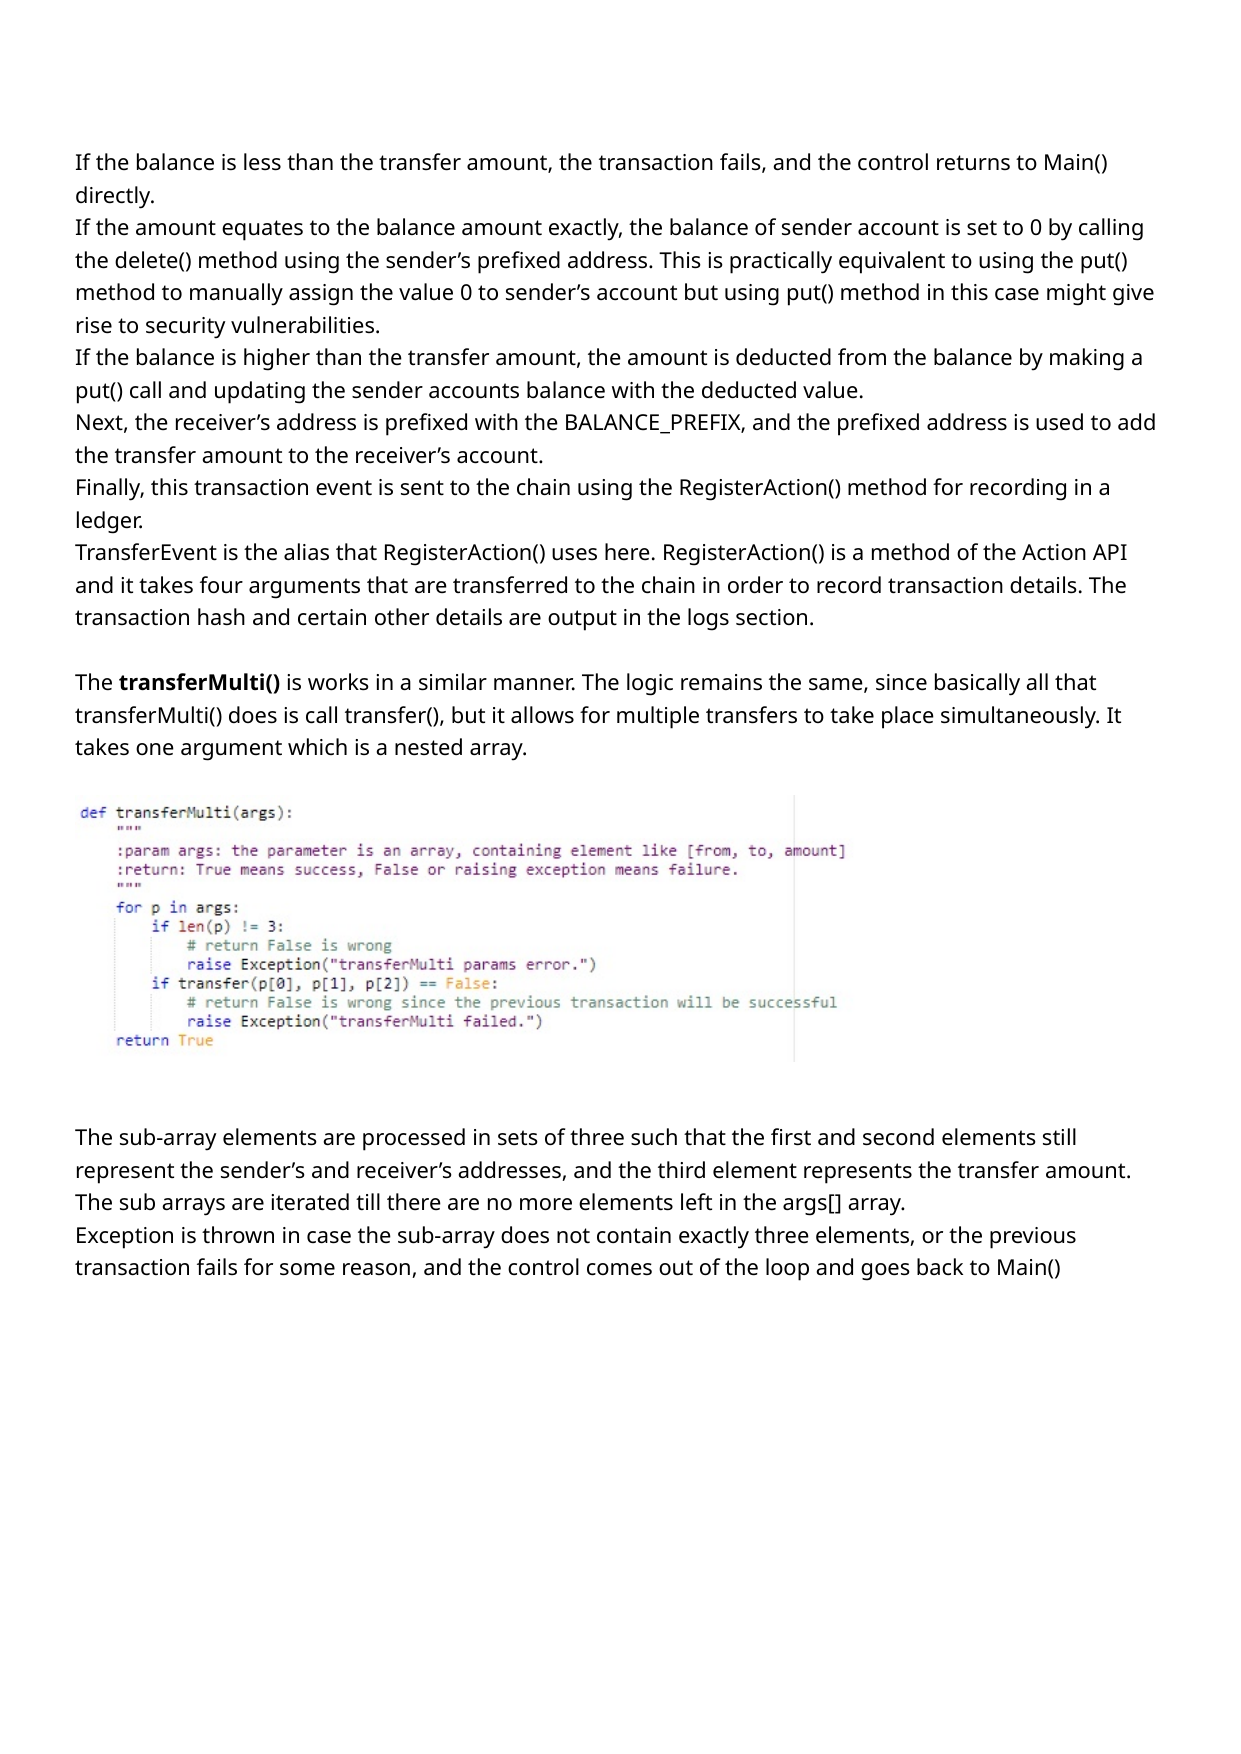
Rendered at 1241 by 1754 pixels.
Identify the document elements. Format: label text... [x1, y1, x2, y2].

text Next, the receiver’s address is prefixed with the BALANCE_PREFIX, and the prefixed address is used to add the transfer amount to the receiver’s account. [75, 406, 1165, 471]
text If the amount equates to the balance amount exactly, the balance of sender account is set to 0 by calling the delete() method using the sender’s prefixed address. This is practically equivalent to using the put() method to manually assign the value 0 to sender’s account but using put() method in this case might give rise to security vulnerabilities. [75, 211, 1165, 341]
text Exception is thrown in case the sub-array does not contain exactly three elements, or the previous transaction fails for some reason, and the control comes out of the loop and goes back to Main() [75, 1218, 1165, 1283]
text The transferMulti() is works in a similar manner. The logic remains the same, since basically all that transferMulti() does is call transfer(), but it allows for multiple transfers to take place simultaneously. It takes one argument which is a nested array. [75, 666, 1165, 763]
text If the balance is less than the transfer amount, the transaction fails, and the control returns to Main() directly. [75, 146, 1165, 211]
text If the balance is higher than the transfer amount, the amount is deducted from the balance by making a put() call and updating the sender accounts balance with the deducted value. [75, 341, 1165, 406]
text Finally, this transaction event is sent to the chain using the RegisterAction() method for recording in a ledger. [75, 471, 1165, 536]
picture [75, 795, 864, 1062]
text TransferEvent is the alias that RegisterAction() uses here. RegisterAction() is a method of the Action API and it takes four arguments that are transferred to the chain in order to record transaction details. The transaction hash and certain other details are output in the logs section. [75, 536, 1165, 633]
text The sub-array elements are processed in sets of three such that the first and second elements still represent the sender’s and receiver’s addresses, and the third element represents the transfer amount. The sub arrays are iterated till there are no more elements left in the args[] array. [75, 1121, 1165, 1218]
